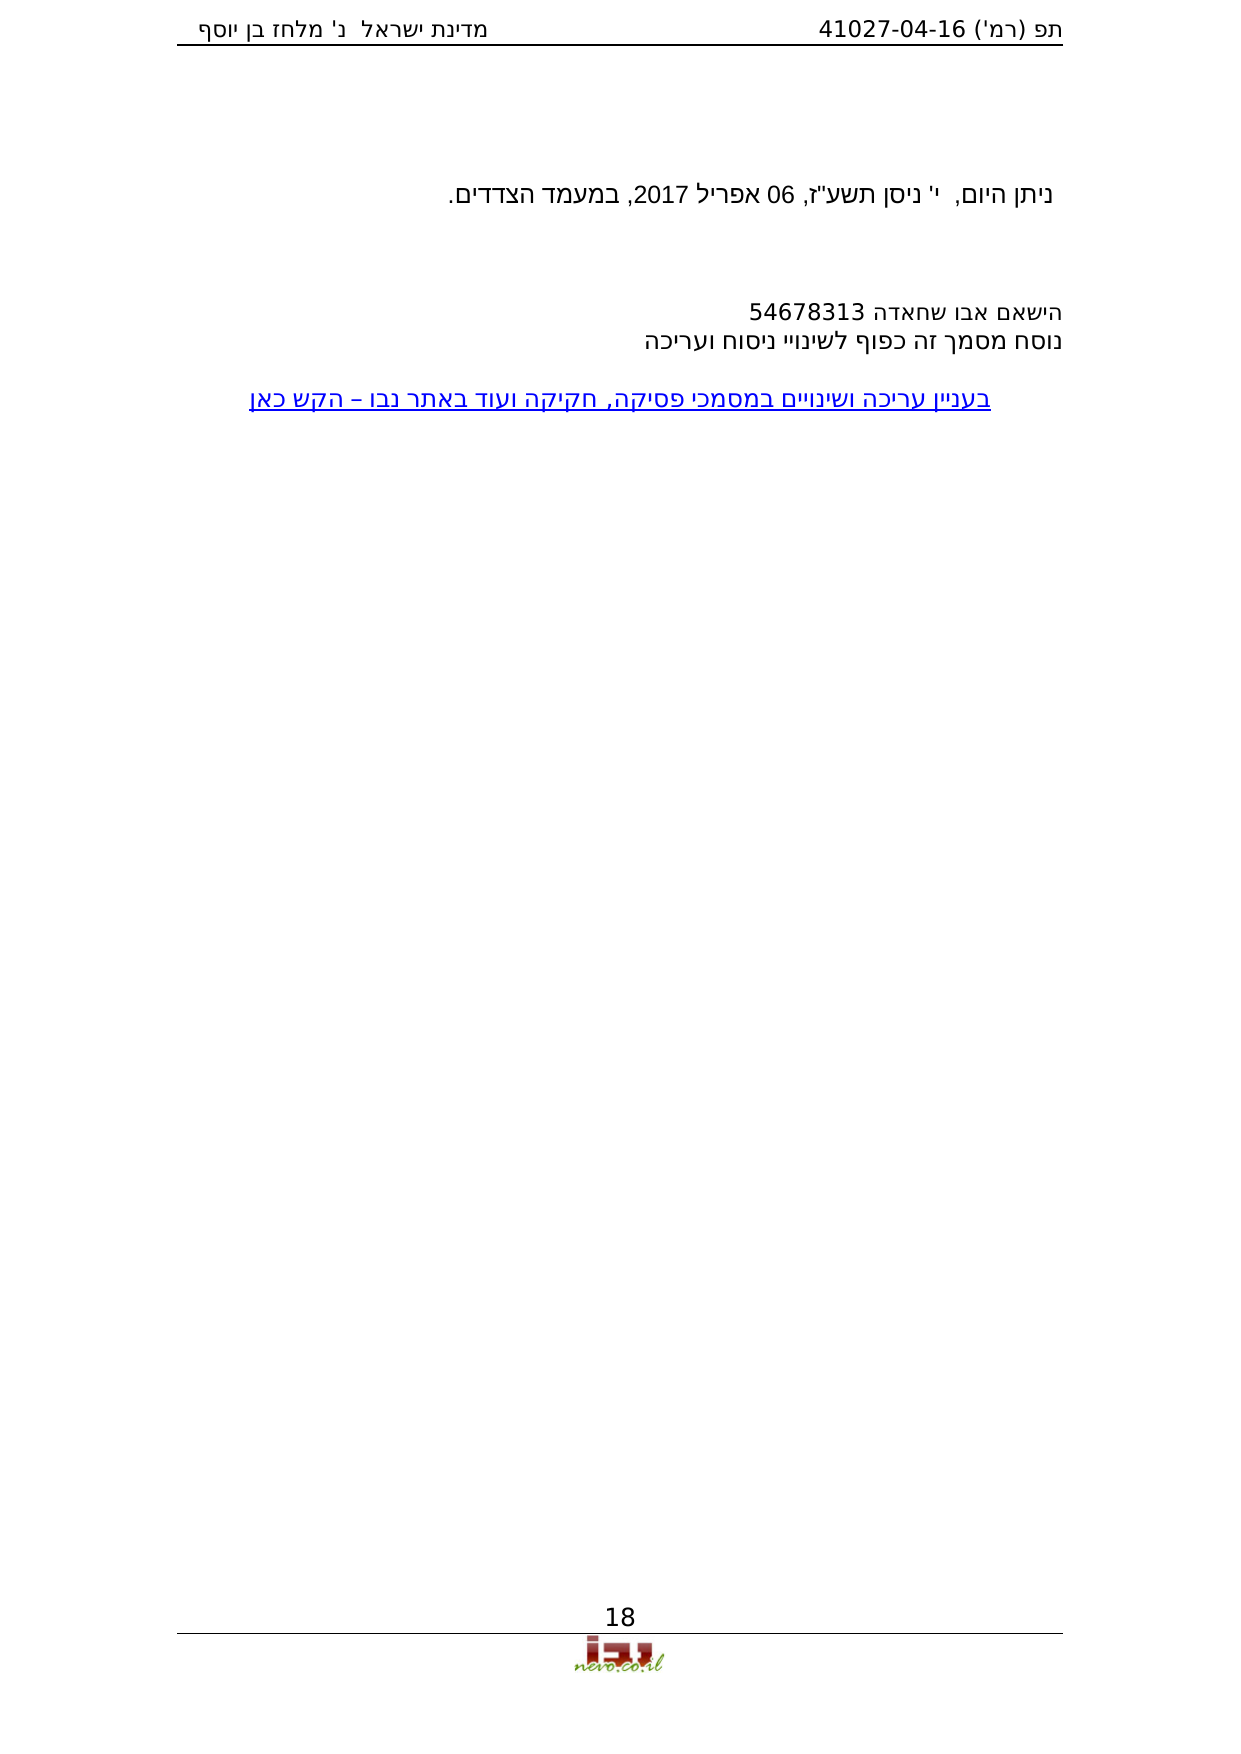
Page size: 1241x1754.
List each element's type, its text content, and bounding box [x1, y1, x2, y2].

picture [574, 1635, 666, 1673]
text בעניין עריכה ושינויים במסמכי פסיקה, חקיקה ועוד באתר נבו – הקש כאן [177, 384, 1063, 413]
text הישאם אבו שחאדה 54678313 [177, 299, 1063, 326]
text נוסח מסמך זה כפוף לשינויי ניסוח ועריכה [177, 326, 1063, 355]
text 54678313ניתן היום, י' ניסן תשע"ז, 06 אפריל 2017, במעמד הצדדים. [177, 179, 1063, 208]
